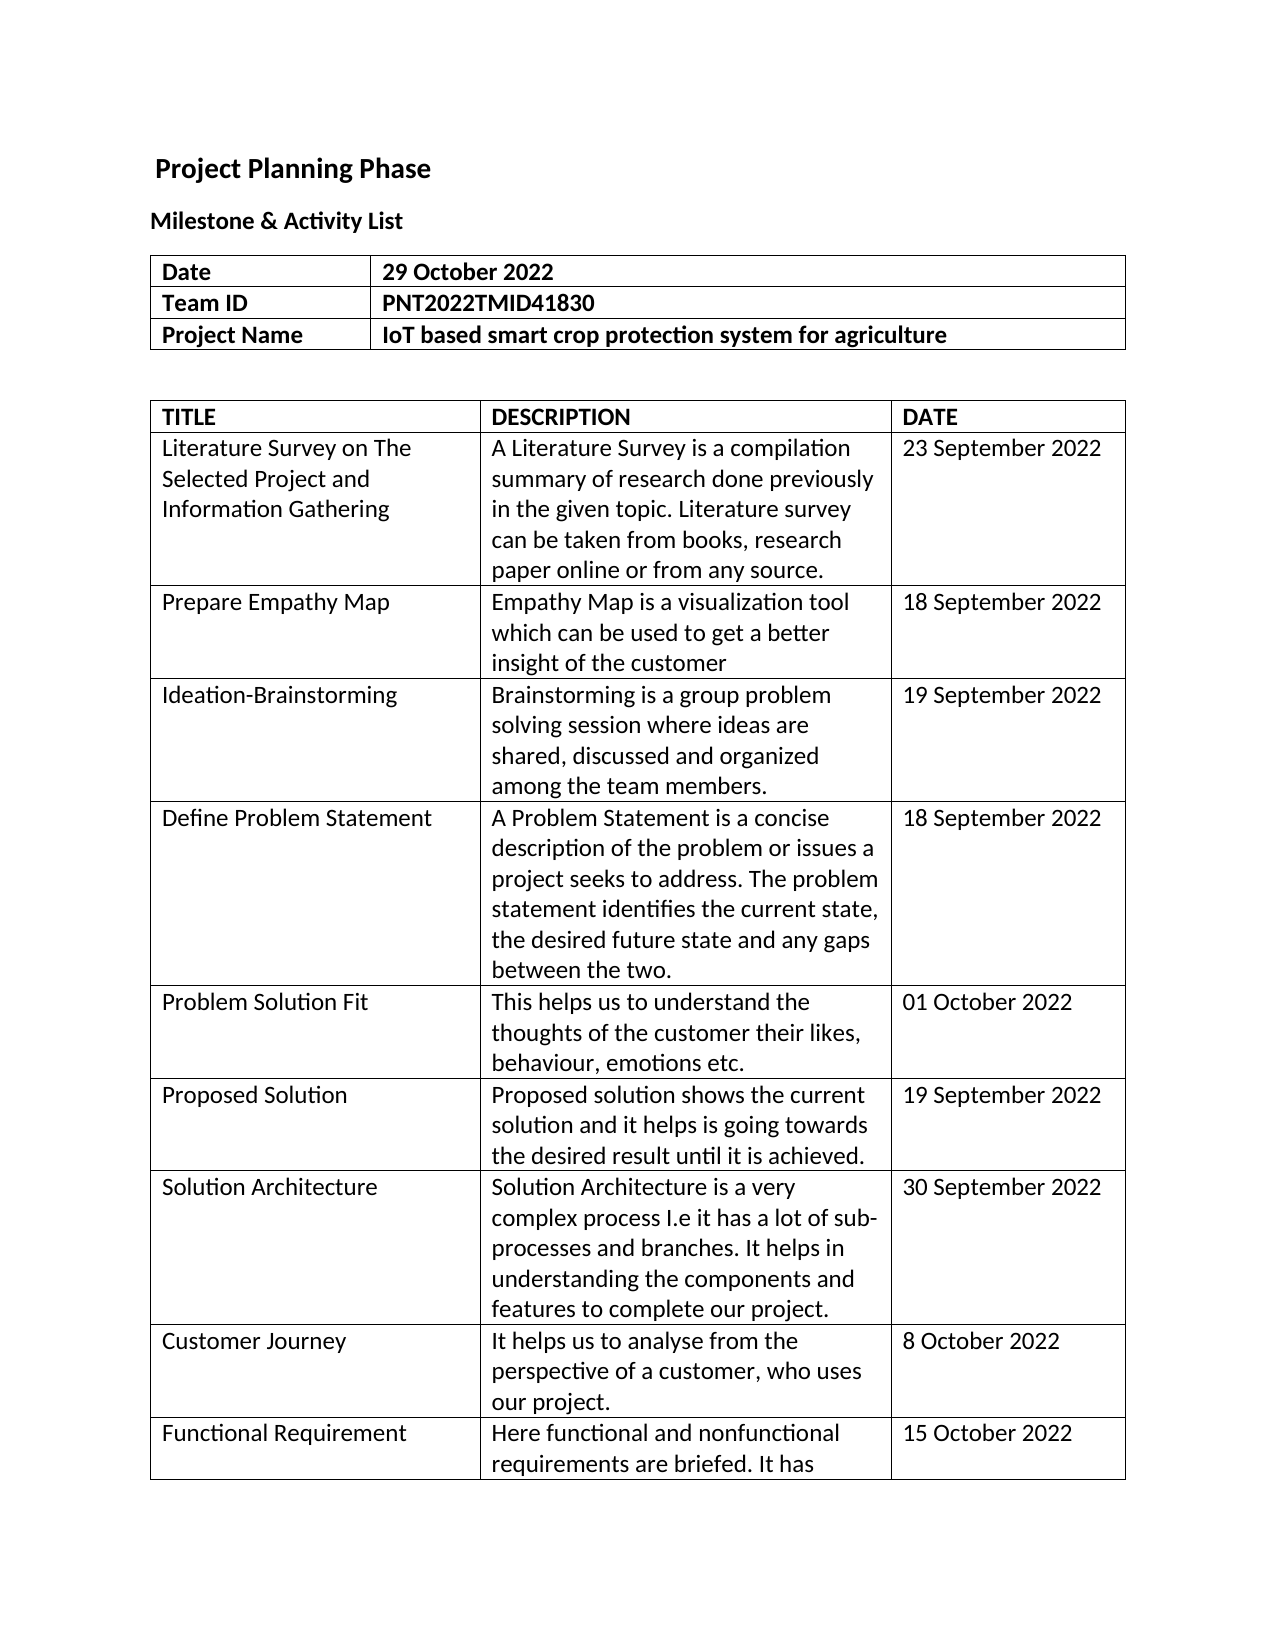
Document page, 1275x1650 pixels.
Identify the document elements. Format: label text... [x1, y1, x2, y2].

table_cell Literature Survey on The Selected Project and Information Gathering [151, 433, 480, 585]
table_cell 19 September 2022 [892, 1079, 1125, 1170]
table_cell Empathy Map is a visualization tool which can be used to get a better insight of the customer [481, 586, 891, 678]
table_cell Proposed solution shows the current solution and it helps is going towards the desired result until it is achieved. [481, 1079, 891, 1170]
table_cell Proposed Solution [151, 1079, 480, 1170]
table_cell Prepare Empathy Map [151, 586, 480, 678]
table_cell A Problem Statement is a concise description of the problem or issues a project seeks to address. The problem statement identifies the current state, the desired future state and any gaps between the two. [481, 802, 891, 985]
table_cell A Literature Survey is a compilation summary of research done previously in the given topic. Literature survey can be taken from books, research paper online or from any source. [481, 433, 891, 585]
table_header 29 October 2022 [371, 256, 1125, 286]
table_header Date [151, 256, 370, 286]
table_cell Ideation-Brainstorming [151, 679, 480, 801]
table_cell 18 September 2022 [892, 802, 1125, 985]
table_cell It helps us to analyse from the perspective of a customer, who uses our project. [481, 1325, 891, 1417]
table_cell Customer Journey [151, 1325, 480, 1417]
table_cell 8 October 2022 [892, 1325, 1125, 1417]
table_cell 30 September 2022 [892, 1171, 1125, 1324]
table_cell 15 October 2022 [892, 1418, 1125, 1479]
table_cell Team ID [151, 287, 370, 318]
table_cell 19 September 2022 [892, 679, 1125, 801]
table_header TITLE [151, 401, 480, 432]
table_cell Project Name [151, 319, 370, 349]
table_cell This helps us to understand the thoughts of the customer their likes, behaviour, emotions etc. [481, 986, 891, 1078]
text Project Planning Phase [150, 150, 1125, 186]
table_cell Solution Architecture is a very complex process I.e it has a lot of sub-processes and branches. It helps in understanding the components and features to complete our project. [481, 1171, 891, 1324]
table_cell Problem Solution Fit [151, 986, 480, 1078]
table_header DATE [892, 401, 1125, 432]
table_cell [151, 1418, 480, 1479]
table_header DESCRIPTION [481, 401, 891, 432]
table_cell PNT2022TMID41830 [371, 287, 1125, 318]
table_cell 01 October 2022 [892, 986, 1125, 1078]
table_cell IoT based smart crop protection system for agriculture [371, 319, 1125, 349]
table_cell 23 September 2022 [892, 433, 1125, 585]
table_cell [481, 1418, 891, 1479]
table_cell Brainstorming is a group problem solving session where ideas are shared, discussed and organized among the team members. [481, 679, 891, 801]
table_cell Solution Architecture [151, 1171, 480, 1324]
text Milestone & Activity List [150, 205, 1125, 236]
table_cell Define Problem Statement [151, 802, 480, 985]
table_cell 18 September 2022 [892, 586, 1125, 678]
